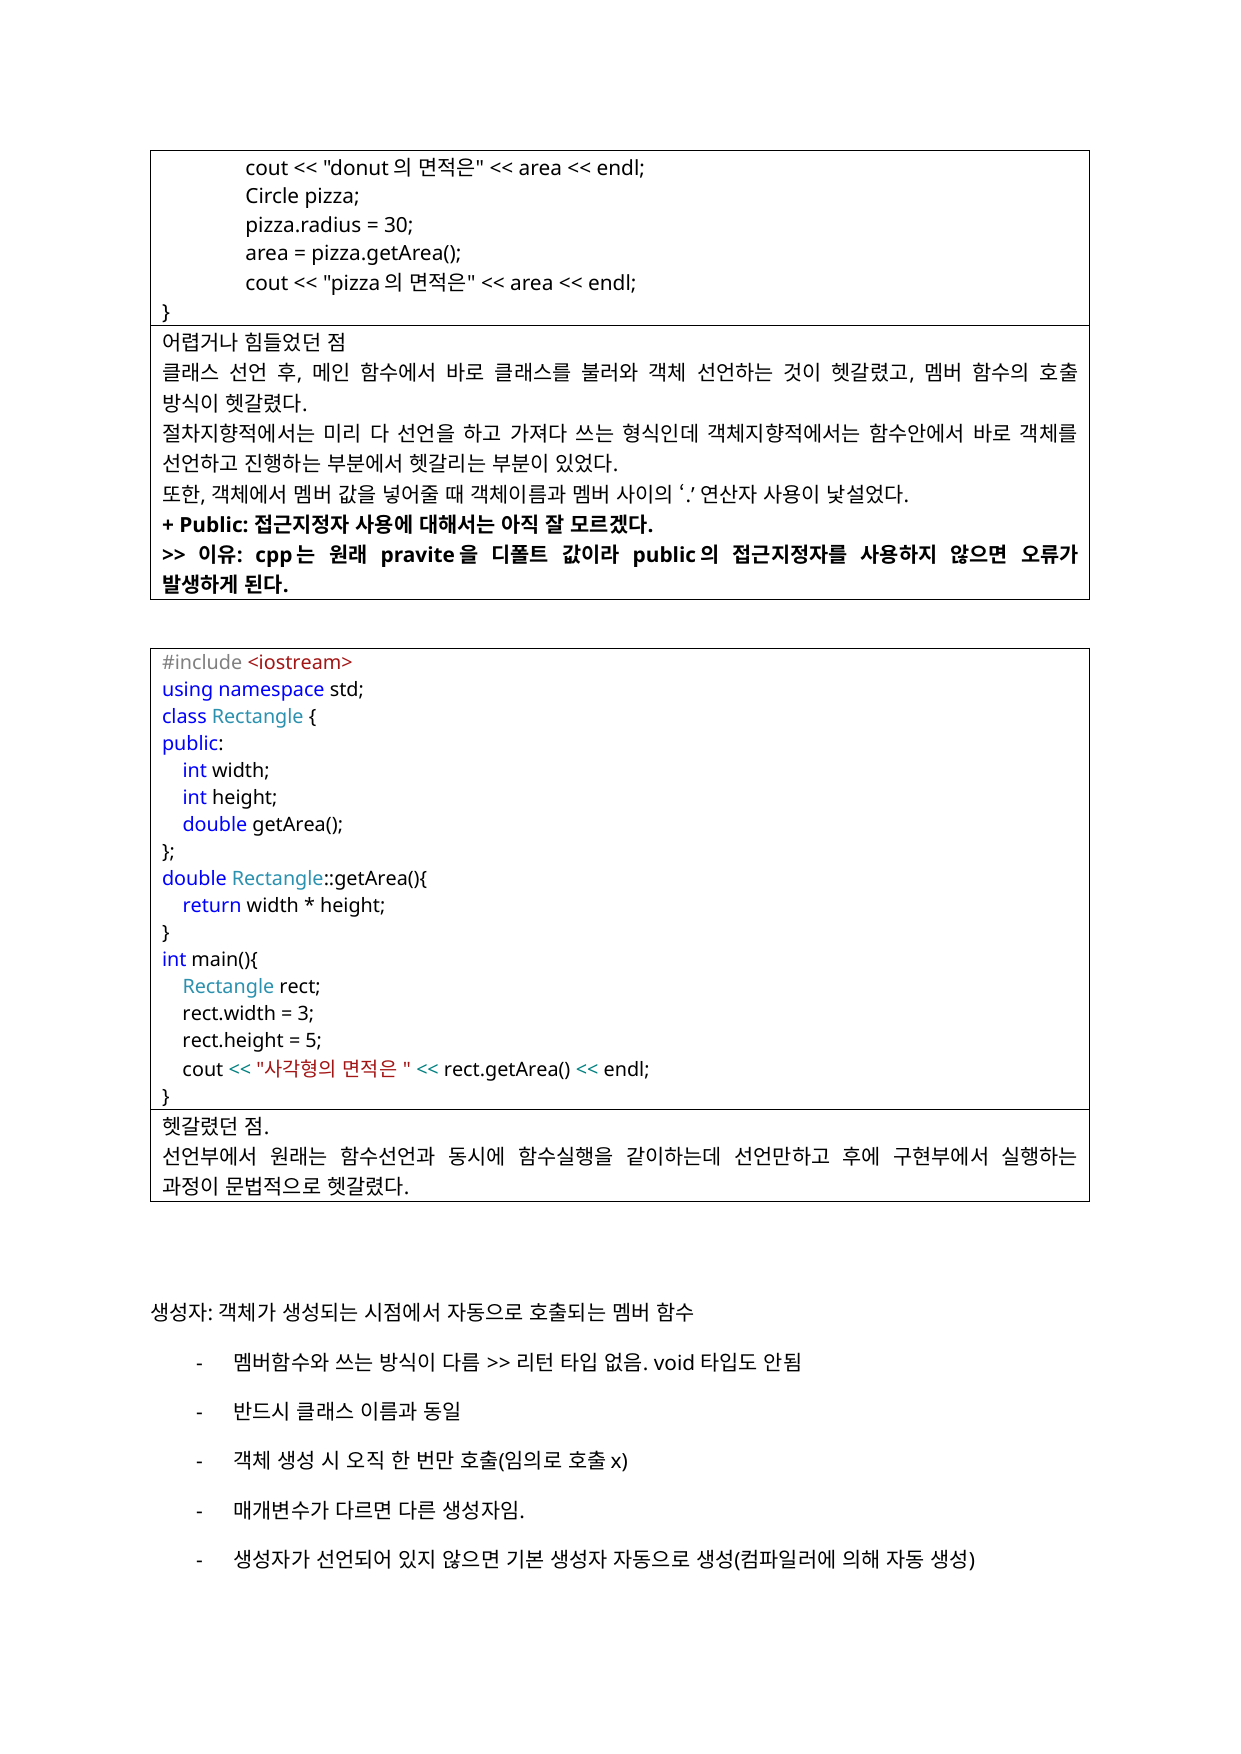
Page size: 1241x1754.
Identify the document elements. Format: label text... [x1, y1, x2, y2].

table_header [151, 151, 1089, 325]
table_cell 어렵거나 힘들었던 점 클래스 선언 후, 메인 함수에서 바로 클래스를 불러와 객체 선언하는 것이 헷갈렸고, 멤버 함수의 호출 방식이 헷갈렸다. 절차지향적에서는 미리 다 선언을 하고 가져다 쓰는 형식인데 객체지향적에서는 함수안에서 바로 객체를 선언하고 진행하는 부분에서 헷갈리는 부분이 있었다. 또한, 객체에서 멤버 값을 넣어줄 때 객체이름과 멤버 사이의 ‘.’ 연산자 사용이 낯설었다. + Public: 접근지정자 사용에 대해서는 아직 잘 모르겠다. >> 이유: cpp는 원래 pravite을 디폴트 값이라 public의 접근지정자를 사용하지 않으면 오류가 발생하게 된다. [151, 326, 1089, 599]
table_cell 헷갈렸던 점. 선언부에서 원래는 함수선언과 동시에 함수실행을 같이하는데 선언만하고 후에 구현부에서 실행하는 과정이 문법적으로 헷갈렸다. [151, 1110, 1089, 1201]
list 생성자가 선언되어 있지 않으면 기본 생성자 자동으로 생성(컴파일러에 의해 자동 생성) [196, 1543, 1090, 1573]
list 객체 생성 시 오직 한 번만 호출(임의로 호출x) [196, 1444, 1090, 1475]
list 반드시 클래스 이름과 동일 [196, 1395, 1090, 1425]
table_header #include <iostream> using namespace std; class Rectangle { public: int width; int height; double getArea(); }; double Rectangle::getArea(){ return width * height; } int main(){ Rectangle rect; rect.width = 3; rect.height = 5; cout << "사각형의 면적은 " << rect.getArea() << endl; } [151, 649, 1089, 1109]
list 멤버함수와 쓰는 방식이 다름 >> 리턴 타입 없음. void 타입도 안됨 [196, 1346, 1090, 1376]
list 매개변수가 다르면 다른 생성자임. [196, 1494, 1090, 1524]
text 생성자: 객체가 생성되는 시점에서 자동으로 호출되는 멤버 함수 [150, 1296, 1090, 1327]
